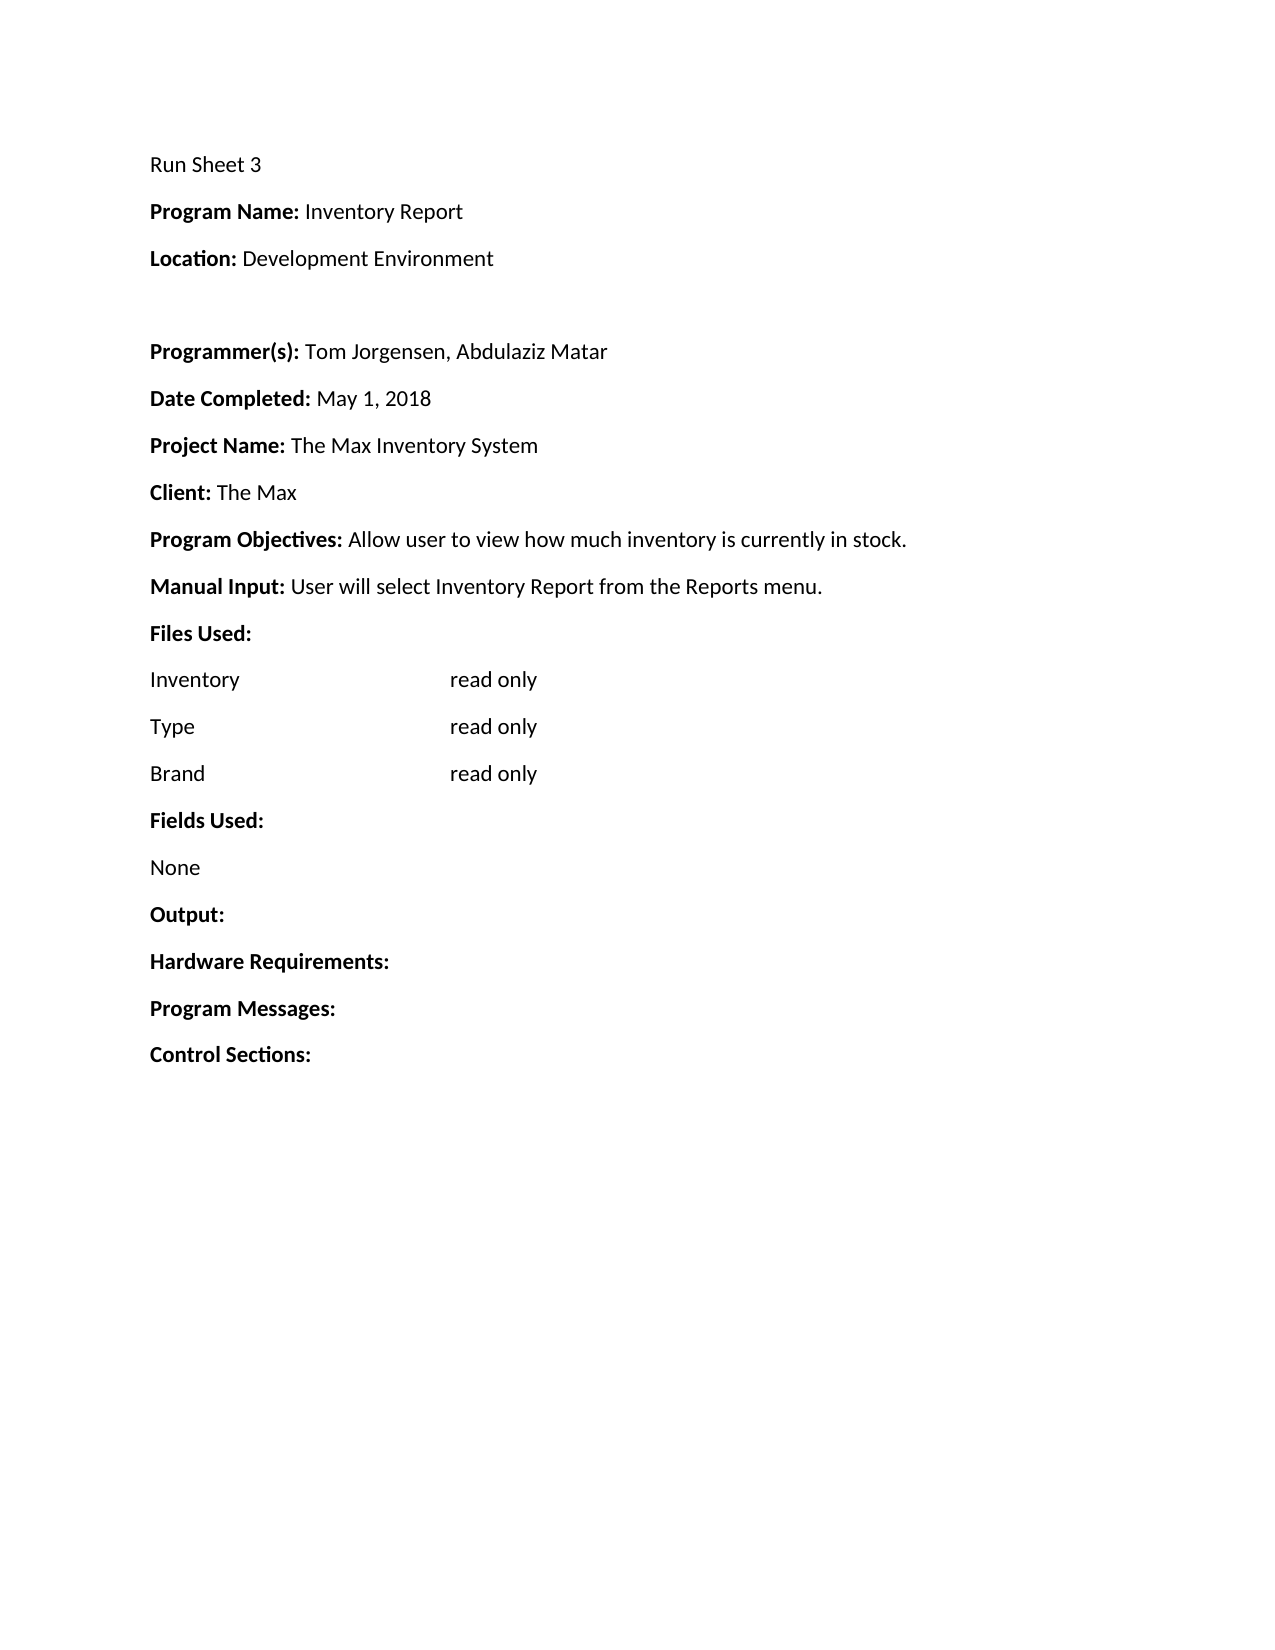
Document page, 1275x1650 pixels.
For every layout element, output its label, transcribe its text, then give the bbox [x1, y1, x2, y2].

text Run Sheet 3 [150, 150, 1125, 178]
text Program Objectives: Allow user to view how much inventory is currently in stock. [150, 525, 1125, 553]
text Date Completed: May 1, 2018 [150, 384, 1125, 412]
text Inventory read only [150, 666, 1125, 694]
text Program Name: Inventory Report [150, 197, 1125, 225]
text Brand read only [150, 759, 1125, 787]
text Type read only [150, 712, 1125, 741]
text Programmer(s): Tom Jorgensen, Abdulaziz Matar [150, 337, 1125, 366]
text None [150, 853, 1125, 881]
text Program Messages: [150, 994, 1125, 1022]
text Manual Input: User will select Inventory Report from the Reports menu. [150, 572, 1125, 600]
text Location: Development Environment [150, 244, 1125, 272]
text Files Used: [150, 619, 1125, 647]
text Control Sections: [150, 1041, 1125, 1069]
text Project Name: The Max Inventory System [150, 431, 1125, 459]
text Hardware Requirements: [150, 947, 1125, 975]
text Client: The Max [150, 478, 1125, 506]
text Output: [150, 900, 1125, 928]
text Fields Used: [150, 806, 1125, 834]
